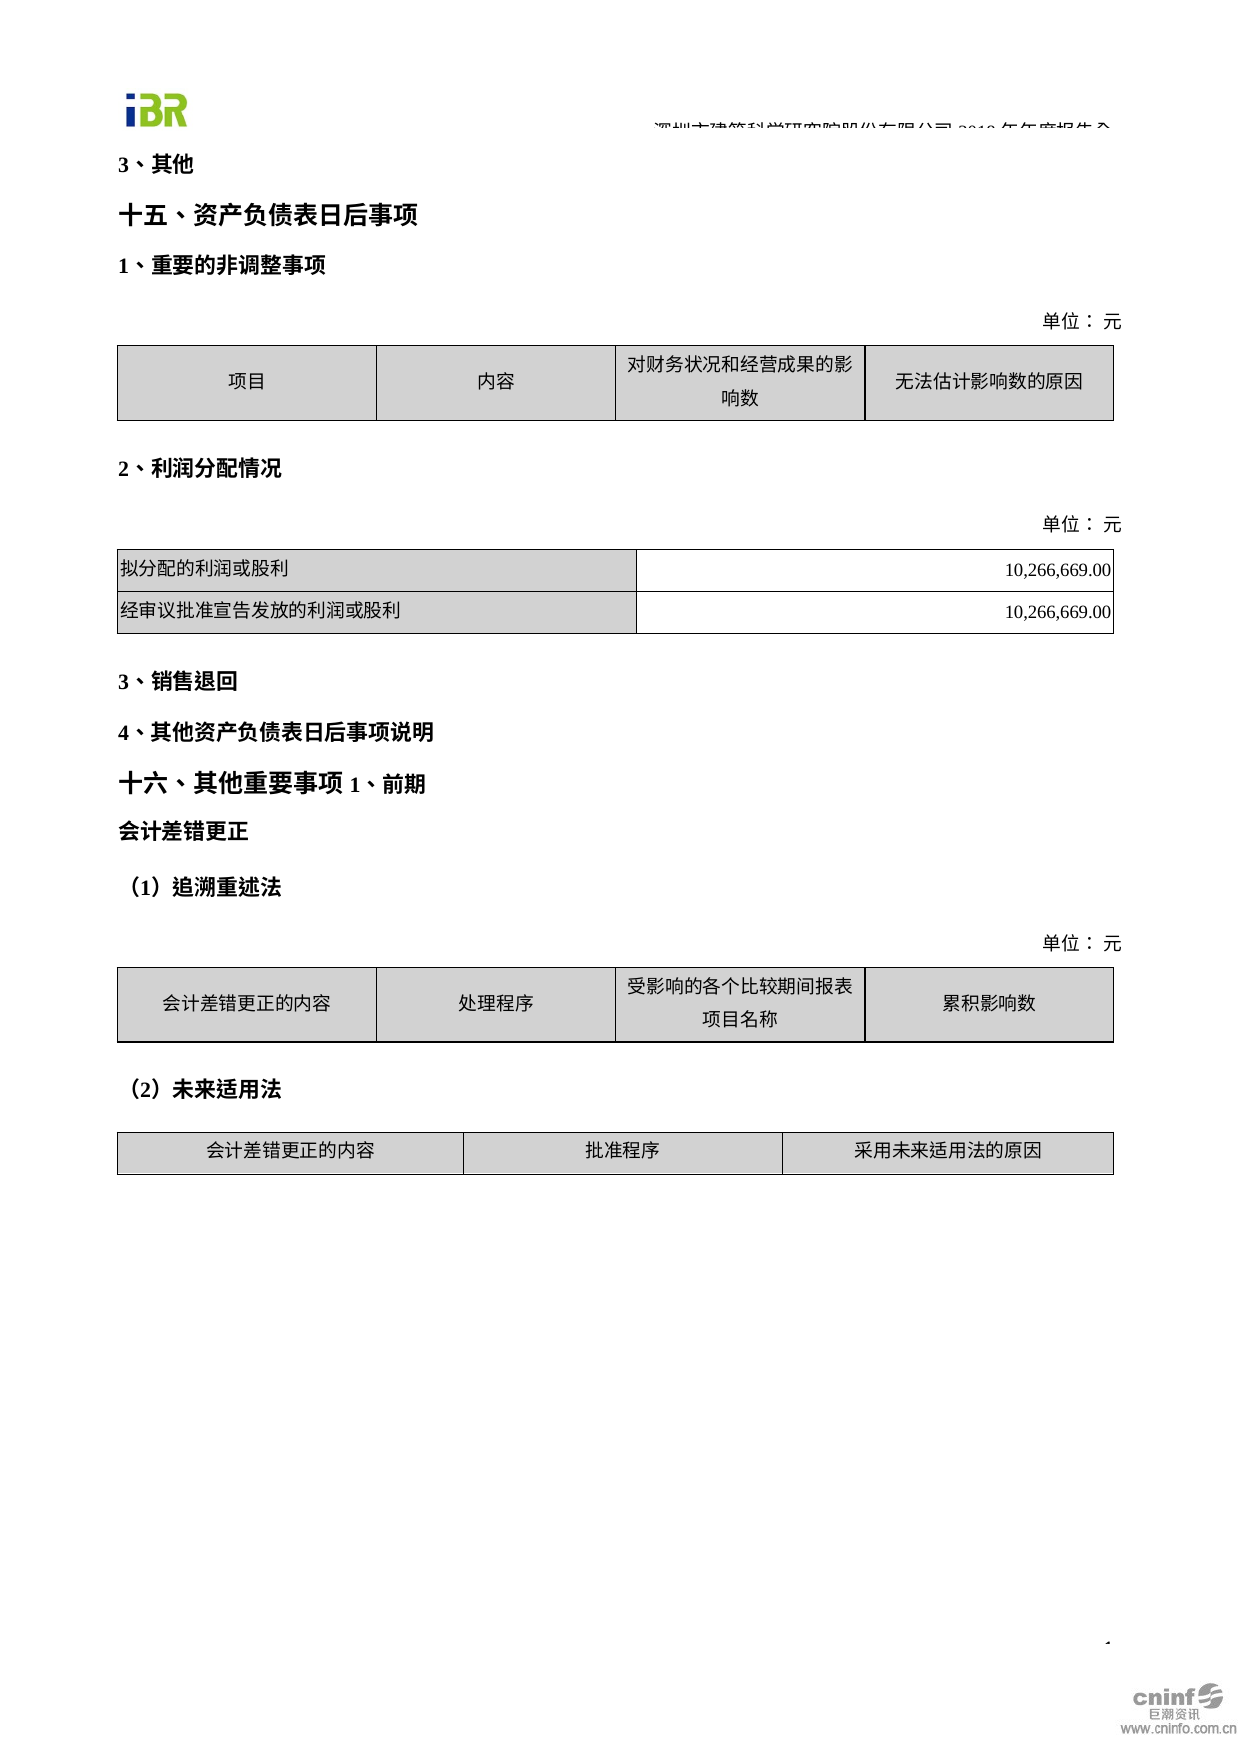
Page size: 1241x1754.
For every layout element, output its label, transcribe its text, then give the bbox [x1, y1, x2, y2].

subtitle 3、销售退回 [118, 661, 1240, 696]
subtitle 十五、资产负债表日后事项 [118, 197, 1240, 231]
picture [1115, 1680, 1240, 1737]
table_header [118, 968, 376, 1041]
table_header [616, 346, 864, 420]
text 单位： 元 [102, 308, 1122, 334]
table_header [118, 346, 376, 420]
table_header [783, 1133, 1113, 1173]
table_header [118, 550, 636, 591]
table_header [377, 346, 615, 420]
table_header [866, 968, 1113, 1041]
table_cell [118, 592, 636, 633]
subtitle （1）追溯重述法 [118, 872, 1240, 901]
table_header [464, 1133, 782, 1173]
subtitle 3、其他 [118, 145, 1240, 180]
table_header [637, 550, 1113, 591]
subtitle （2）未来适用法 [118, 1070, 1240, 1105]
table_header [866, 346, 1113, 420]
text 单位： 元 [102, 930, 1122, 956]
subtitle 1、重要的非调整事项 [118, 250, 1240, 280]
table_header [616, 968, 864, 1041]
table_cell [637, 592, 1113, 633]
text 单位： 元 [102, 512, 1122, 537]
subtitle 2、利润分配情况 [118, 448, 1240, 483]
text 4、其他资产负债表日后事项说明 十六、其他重要事项 1、前期会计差错更正 [118, 716, 439, 846]
picture [118, 88, 195, 131]
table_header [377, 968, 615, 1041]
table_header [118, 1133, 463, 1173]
